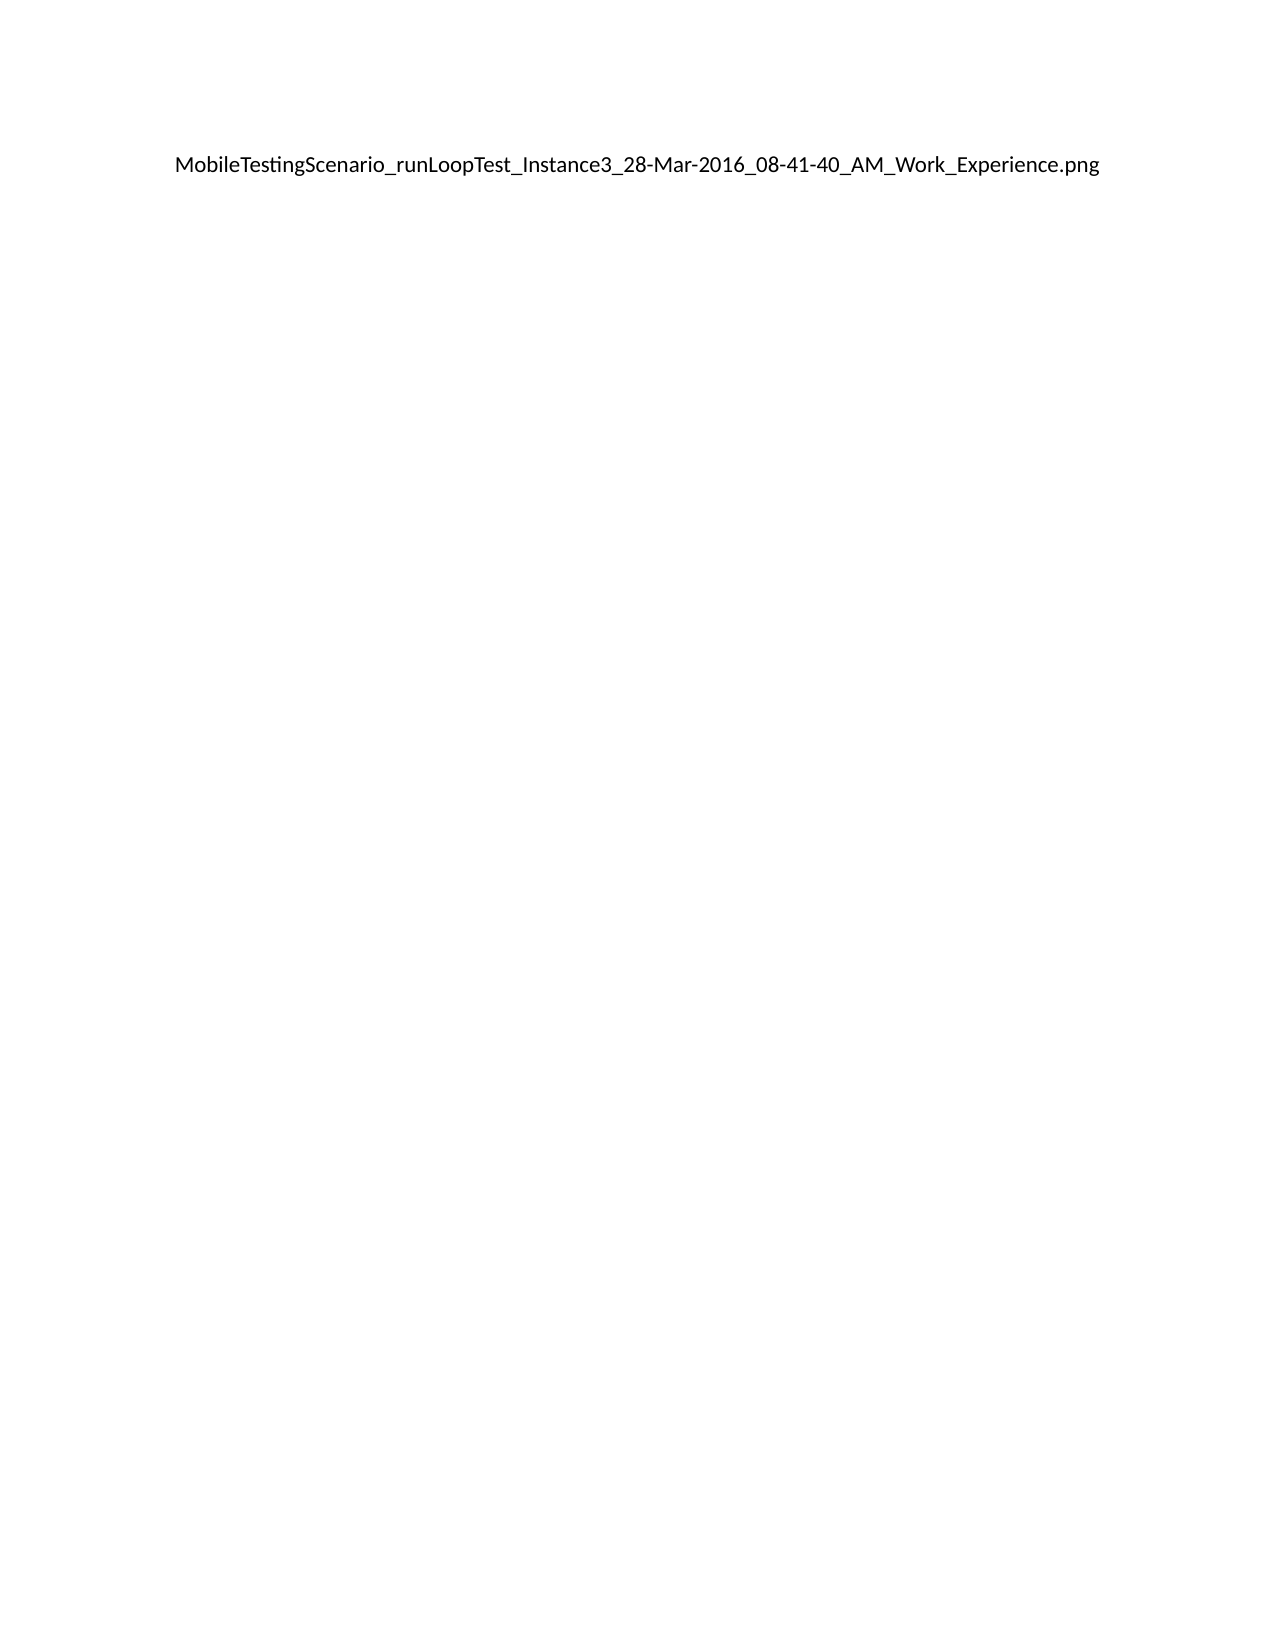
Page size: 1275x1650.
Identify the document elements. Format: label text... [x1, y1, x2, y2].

text MobileTestingScenario_runLoopTest_Instance3_28-Mar-2016_08-41-40_AM_Work_Experience.png [150, 150, 1125, 218]
